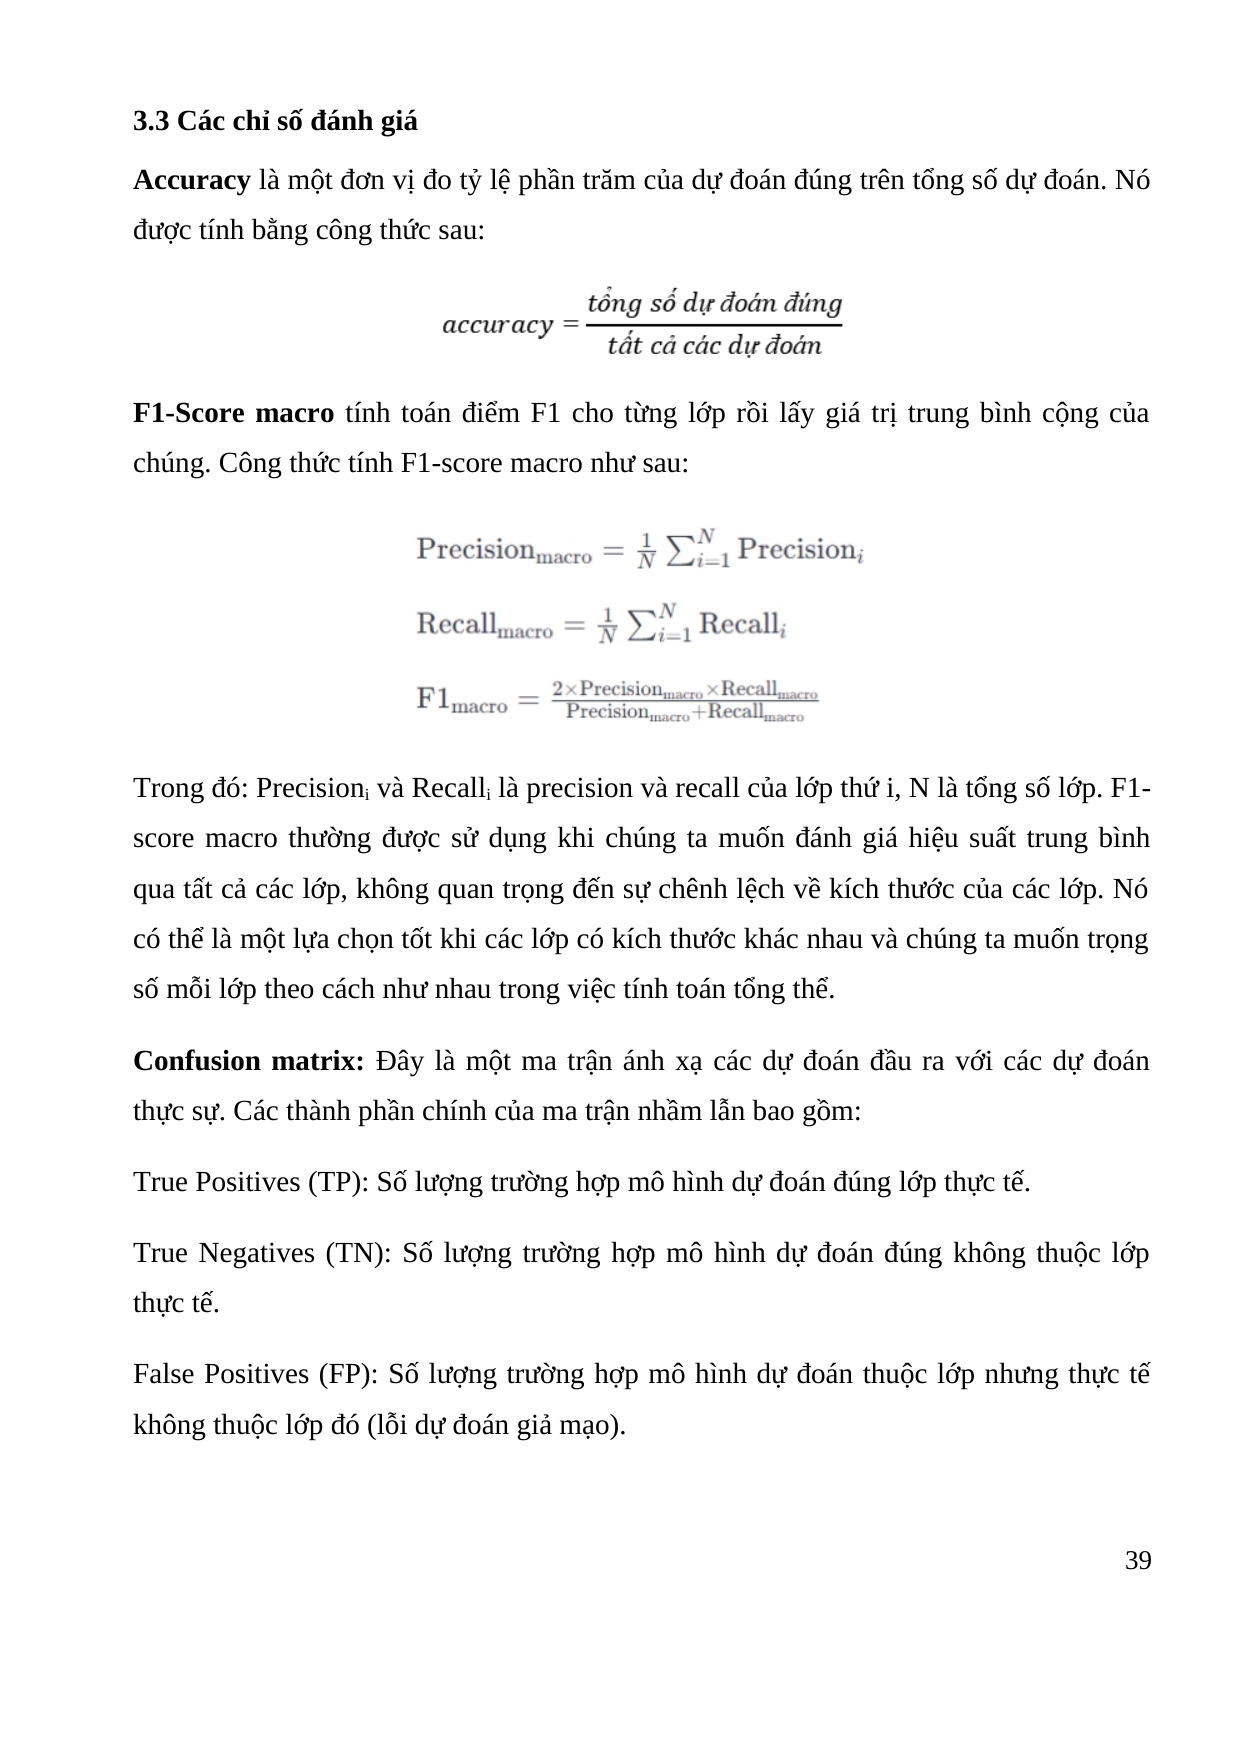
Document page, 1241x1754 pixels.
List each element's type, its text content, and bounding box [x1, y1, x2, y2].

subtitle 3.3 Các chỉ số đánh giá [133, 103, 1152, 137]
text True Negatives (TN): Số lượng trường hợp mô hình dự đoán đúng không thuộc lớp thực tế. [133, 1235, 1152, 1319]
text False Positives (FP): Số lượng trường hợp mô hình dự đoán thuộc lớp nhưng thực tế không thuộc lớp đó (lỗi dự đoán giả mạo). [133, 1357, 1152, 1441]
picture [442, 283, 843, 359]
text Trong đó: Precisioni ​và Recalli ​là precision và recall của lớp thứ i, N là tổng số lớp. F1-score macro thường được sử dụng khi chúng ta muốn đánh giá hiệu suất trung bình qua tất cả các lớp, không quan trọng đến sự chênh lệch về kích thước của các lớp. Nó có thể là một lựa chọn tốt khi các lớp có kích thước khác nhau và chúng ta muốn trọng số mỗi lớp theo cách như nhau trong việc tính toán tổng thể. [133, 770, 1152, 1005]
text F1-Score macro tính toán điểm F1 cho từng lớp rồi lấy giá trị trung bình cộng của chúng. Công thức tính F1-score macro như sau: [133, 395, 1152, 479]
text Confusion matrix: Đây là một ma trận ánh xạ các dự đoán đầu ra với các dự đoán thực sự. Các thành phần chính của ma trận nhầm lẫn bao gồm: [133, 1043, 1152, 1126]
text Accuracy là một đơn vị đo tỷ lệ phần trăm của dự đoán đúng trên tổng số dự đoán. Nó được tính bằng công thức sau: [133, 162, 1152, 246]
text True Positives (TP): Số lượng trường hợp mô hình dự đoán đúng lớp thực tế. [133, 1164, 1152, 1198]
picture [404, 516, 880, 734]
